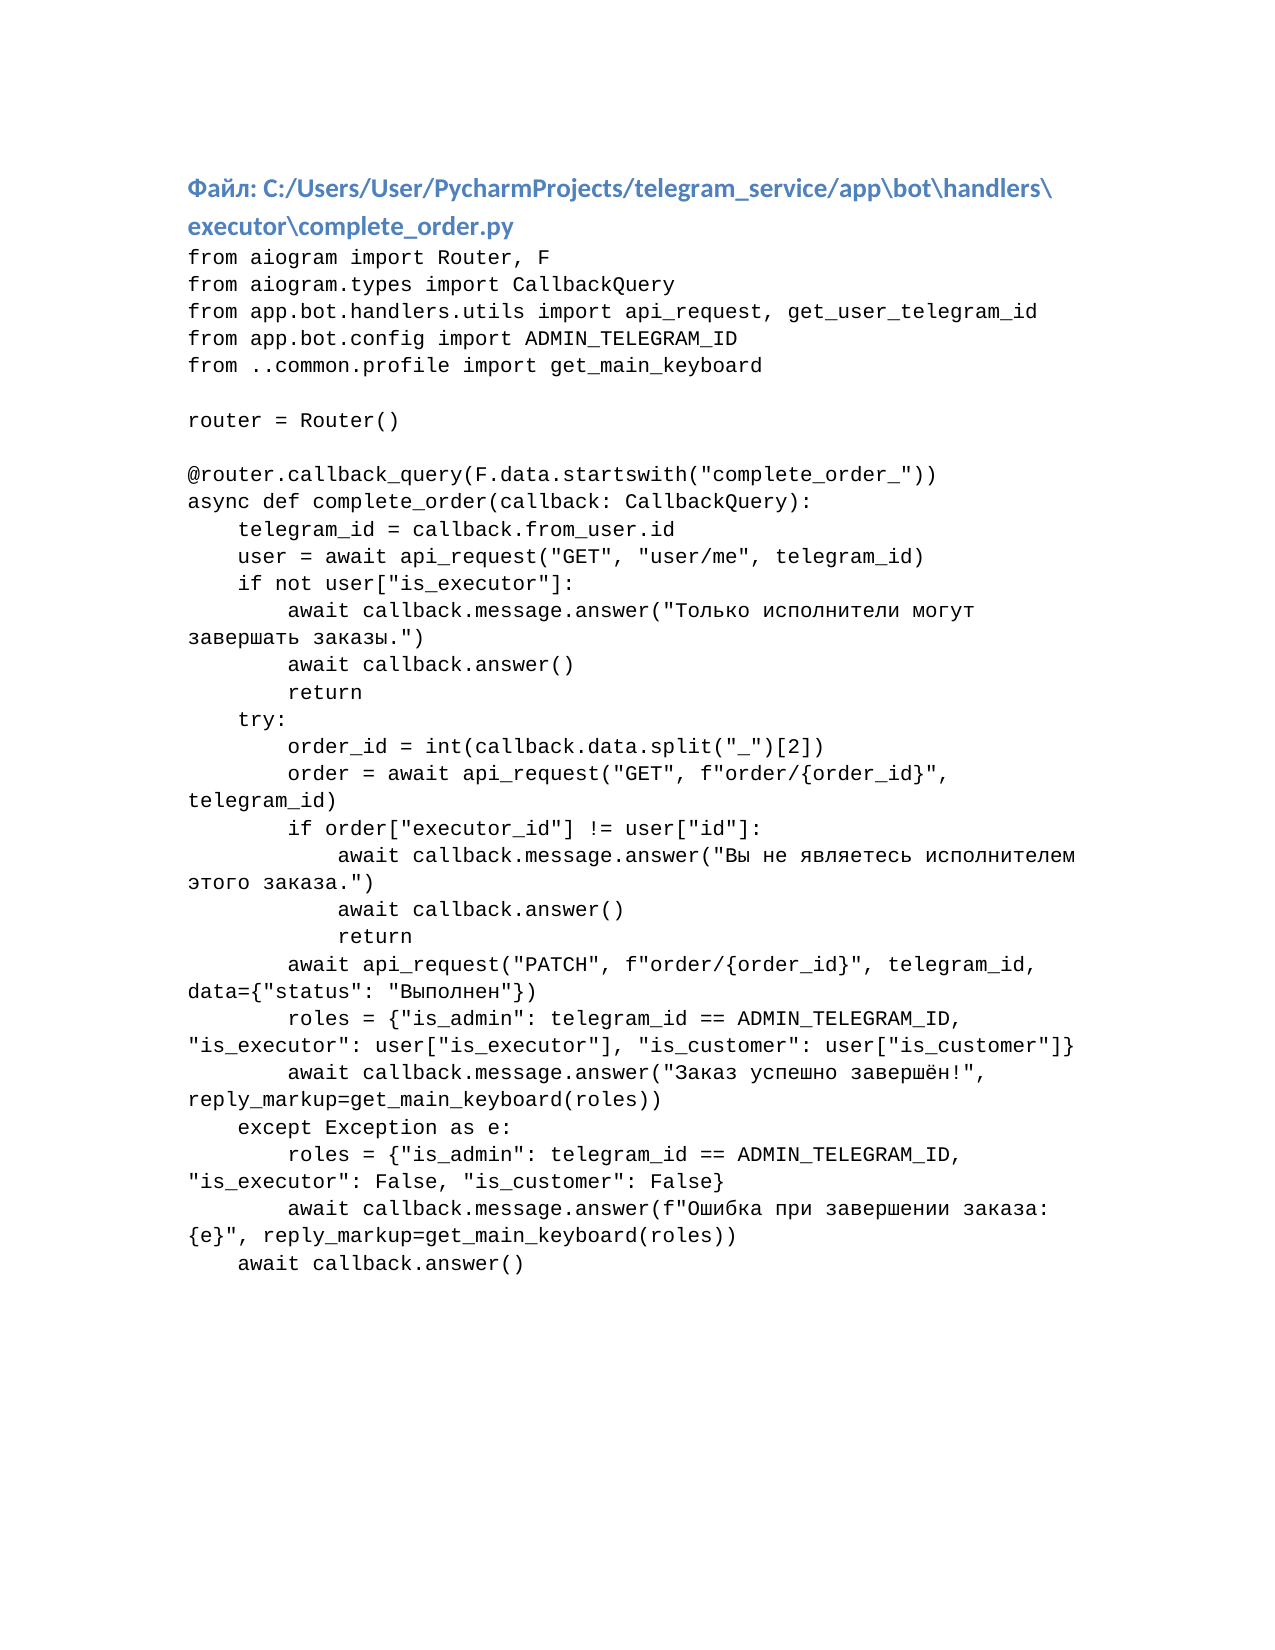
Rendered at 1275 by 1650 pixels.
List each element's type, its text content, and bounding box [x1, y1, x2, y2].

subtitle Файл: C:/Users/User/PycharmProjects/telegram_service/app\bot\handlers\executor\complete_order.py [187, 171, 1087, 242]
text from aiogram import Router, F from aiogram.types import CallbackQuery from app.bot.handlers.utils import api_request, get_user_telegram_id from app.bot.config import ADMIN_TELEGRAM_ID from ..common.profile import get_main_keyboard router = Router() @router.callback_query(F.data.startswith("complete_order_")) async def complete_order(callback: CallbackQuery): telegram_id = callback.from_user.id user = await api_request("GET", "user/me", telegram_id) if not user["is_executor"]: await callback.message.answer("Только исполнители могут завершать заказы.") await callback.answer() return try: order_id = int(callback.data.split("_")[2]) order = await api_request("GET", f"order/{order_id}", telegram_id) if order["executor_id"] != user["id"]: await callback.message.answer("Вы не являетесь исполнителем этого заказа.") await callback.answer() return await api_request("PATCH", f"order/{order_id}", telegram_id, data={"status": "Выполнен"}) roles = {"is_admin": telegram_id == ADMIN_TELEGRAM_ID, "is_executor": user["is_executor"], "is_customer": user["is_customer"]} await callback.message.answer("Заказ успешно завершён!", reply_markup=get_main_keyboard(roles)) except Exception as e: roles = {"is_admin": telegram_id == ADMIN_TELEGRAM_ID, "is_executor": False, "is_customer": False} await callback.message.answer(f"Ошибка при завершении заказа: {e}", reply_markup=get_main_keyboard(roles)) await callback.answer() [187, 247, 1087, 1276]
